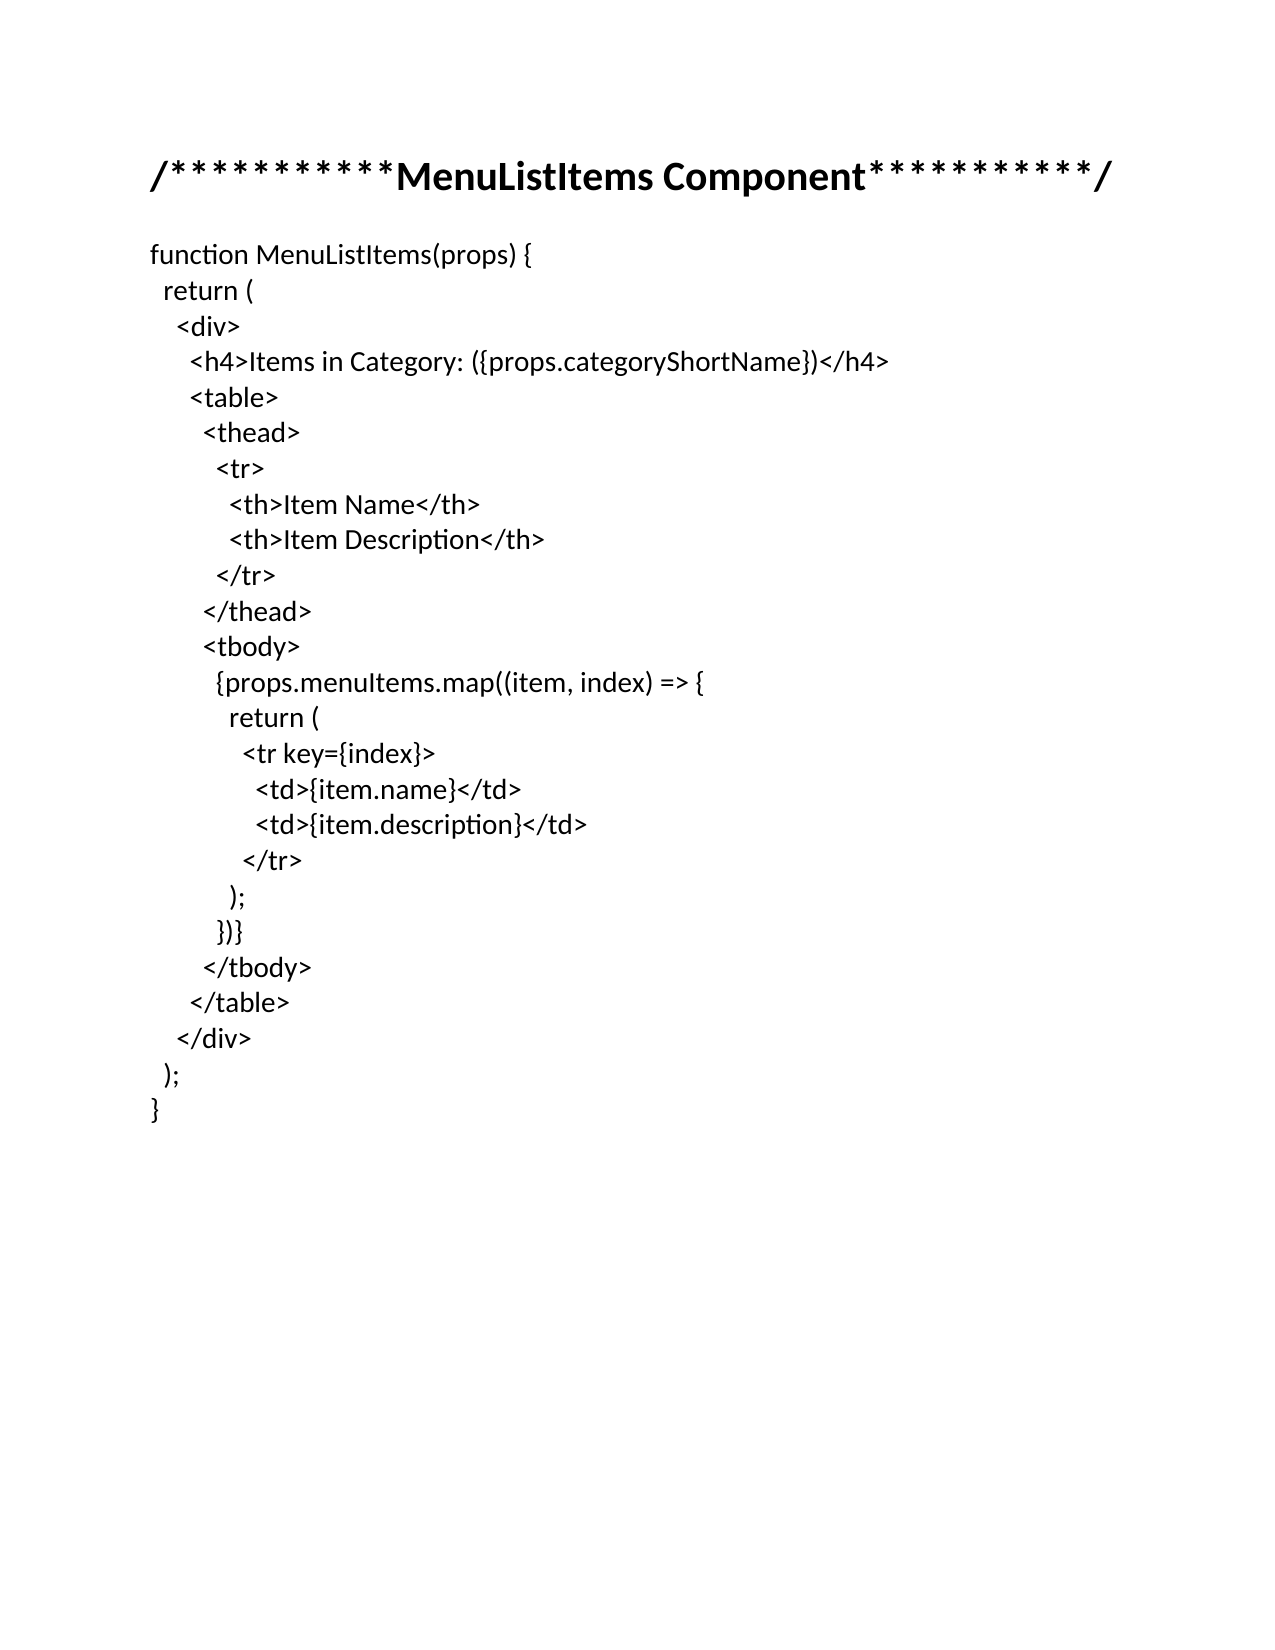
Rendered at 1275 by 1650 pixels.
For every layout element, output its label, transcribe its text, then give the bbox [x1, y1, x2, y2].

text </tr> [150, 842, 1125, 878]
text } [150, 1091, 1125, 1127]
text </div> [150, 1020, 1125, 1056]
text <td>{item.description}</td> [150, 806, 1125, 842]
text <div> [150, 308, 1125, 343]
text {props.menuItems.map((item, index) => { [150, 664, 1125, 699]
text </tr> [150, 557, 1125, 593]
text })} [150, 913, 1125, 949]
text </thead> [150, 593, 1125, 628]
text <td>{item.name}</td> [150, 771, 1125, 806]
text <thead> [150, 414, 1125, 450]
text function MenuListItems(props) { [150, 236, 1125, 272]
text ); [150, 1056, 1125, 1091]
text </tbody> [150, 949, 1125, 984]
text <table> [150, 379, 1125, 414]
text /***********MenuListItems Component***********/ [150, 150, 1125, 201]
text return ( [150, 272, 1125, 308]
text </table> [150, 984, 1125, 1020]
text <tr> [150, 450, 1125, 486]
text <tr key={index}> [150, 735, 1125, 771]
text ); [150, 878, 1125, 913]
text return ( [150, 699, 1125, 735]
text <th>Item Name</th> [150, 486, 1125, 521]
text <h4>Items in Category: ({props.categoryShortName})</h4> [150, 343, 1125, 379]
text <tbody> [150, 628, 1125, 664]
text <th>Item Description</th> [150, 521, 1125, 557]
